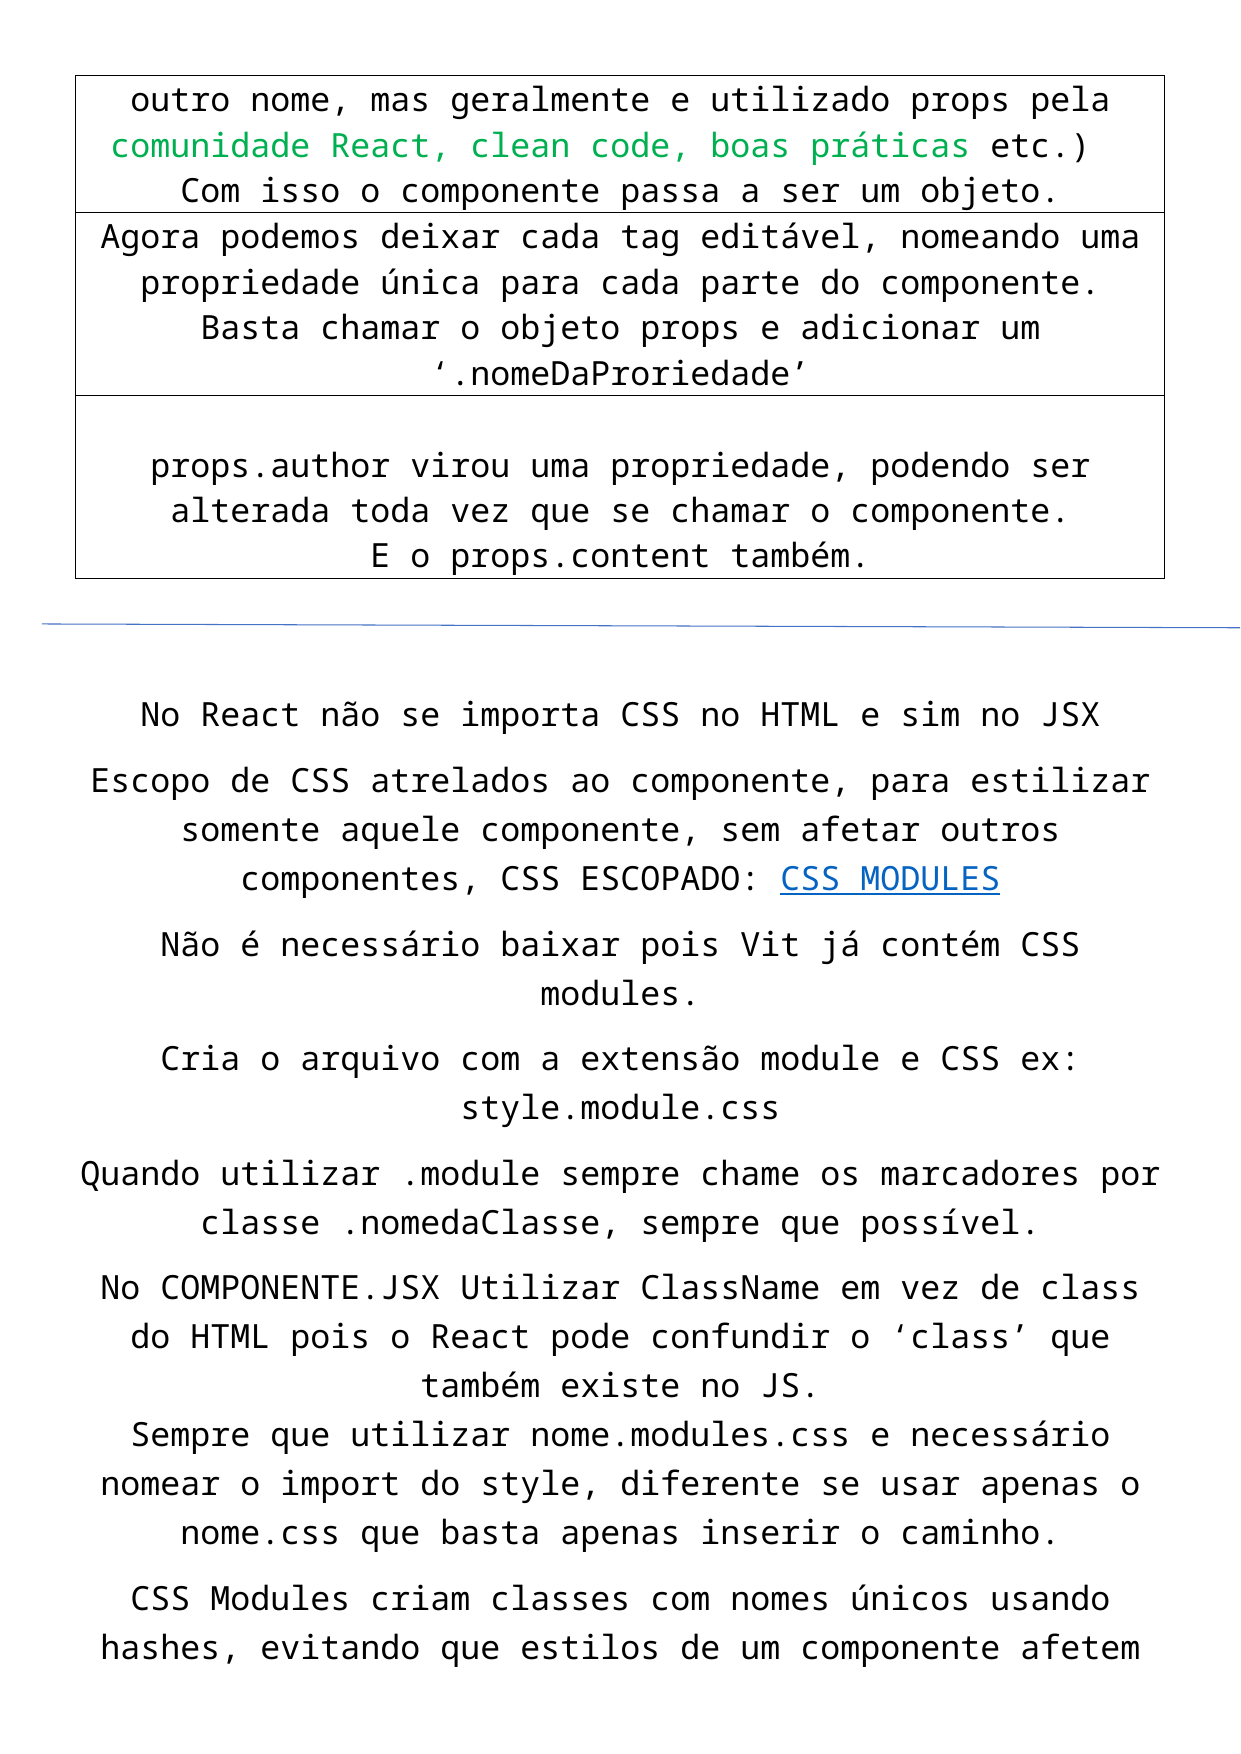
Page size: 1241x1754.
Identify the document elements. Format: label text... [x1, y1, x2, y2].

text Não é necessário baixar pois Vit já contém CSS modules. [75, 920, 1165, 1015]
text No React não se importa CSS no HTML e sim no JSX [75, 691, 1165, 737]
text No COMPONENTE.JSX Utilizar ClassName em vez de class do HTML pois o React pode confundir o ‘class’ que também existe no JS. Sempre que utilizar nome.modules.css e necessário nomear o import do style, diferente se usar apenas o nome.css que basta apenas inserir o caminho. [75, 1264, 1165, 1554]
text Cria o arquivo com a extensão module e CSS ex: style.module.css [75, 1035, 1165, 1129]
text Escopo de CSS atrelados ao componente, para estilizar somente aquele componente, sem afetar outros componentes, CSS ESCOPADO: CSS MODULES [75, 757, 1165, 900]
table_cell Agora podemos deixar cada tag editável, nomeando uma propriedade única para cada parte do componente. Basta chamar o objeto props e adicionar um ‘.nomeDaProriedade’ [76, 213, 1164, 395]
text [75, 1574, 1165, 1669]
text Quando utilizar .module sempre chame os marcadores por classe .nomedaClasse, sempre que possível. [75, 1149, 1165, 1244]
table_cell props.author virou uma propriedade, podendo ser alterada toda vez que se chamar o componente. E o props.content também. [76, 396, 1164, 578]
